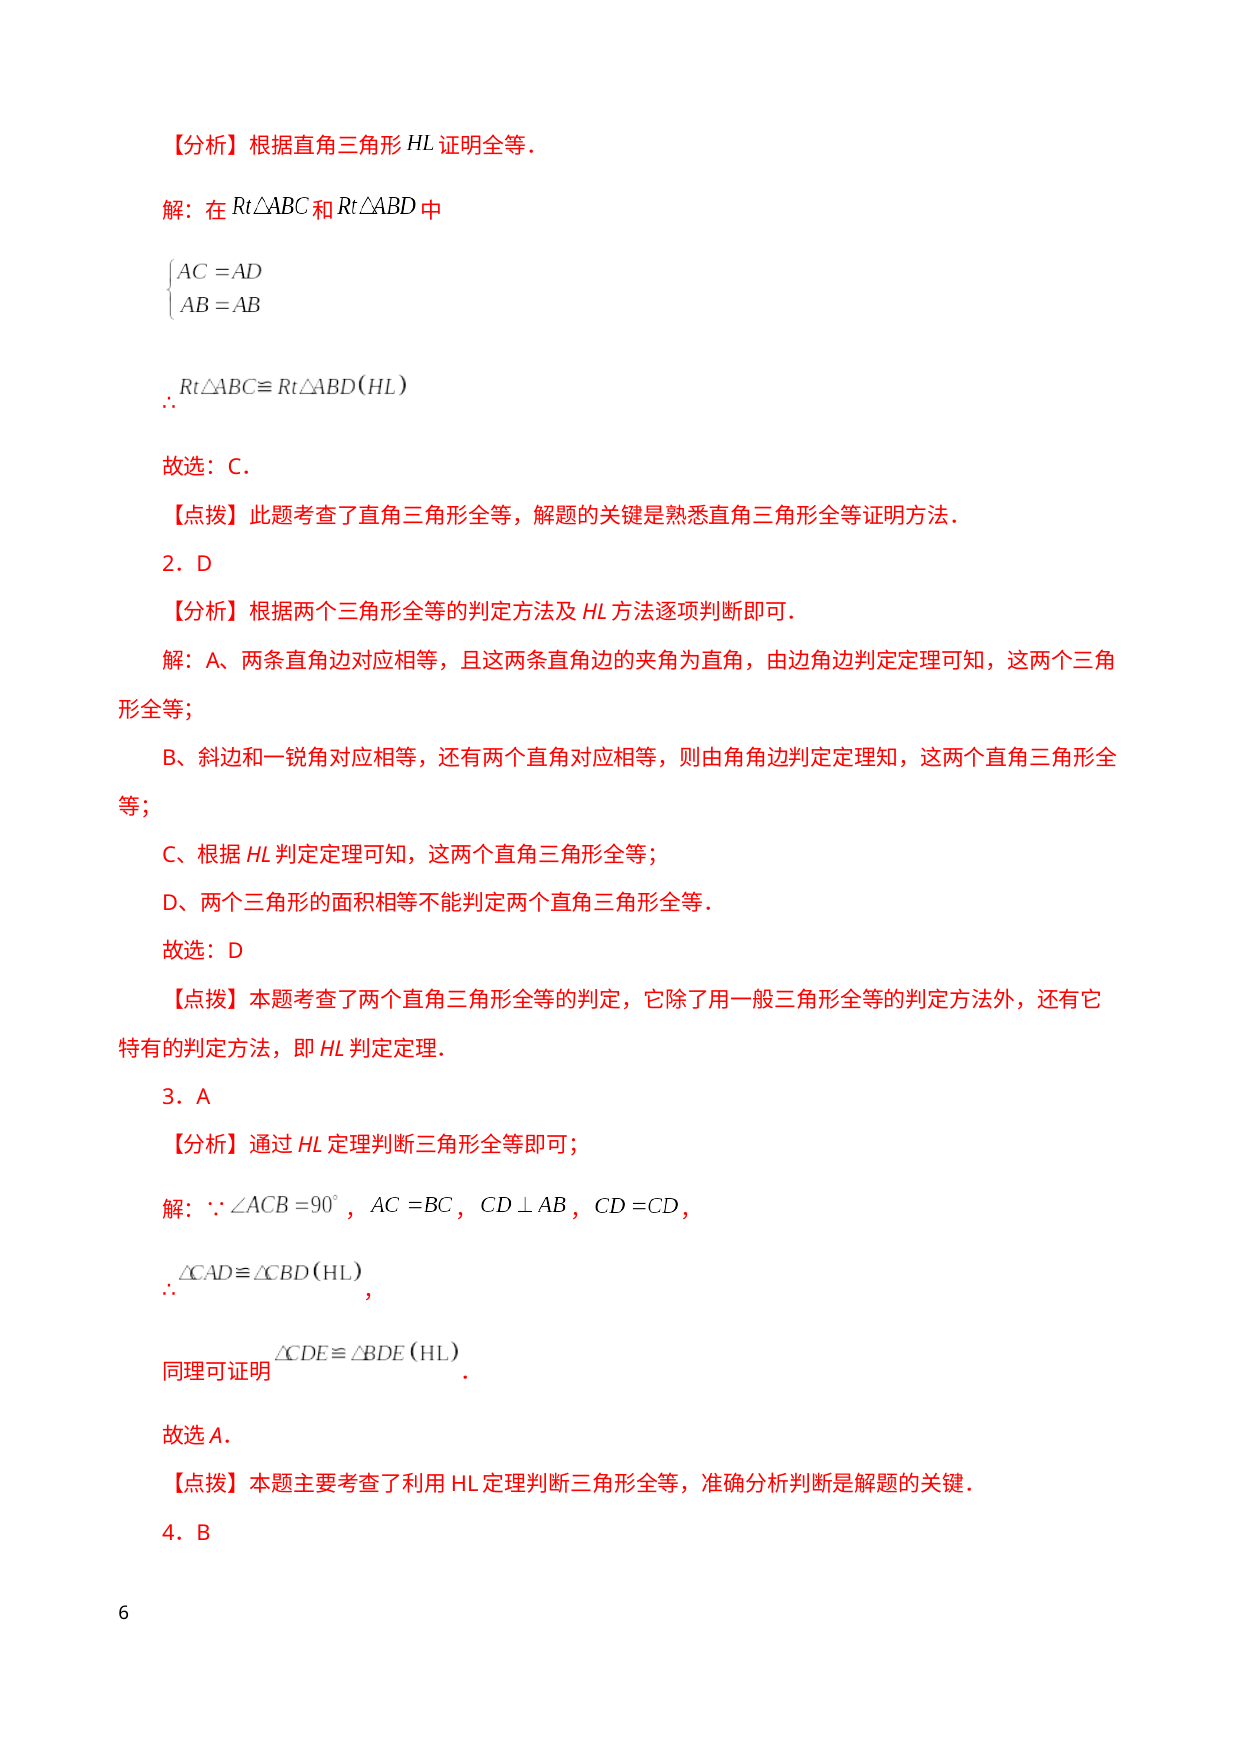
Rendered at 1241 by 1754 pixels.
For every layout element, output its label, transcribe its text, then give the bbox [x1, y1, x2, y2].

text D、两个三角形的面积相等不能判定两个直角三角形全等． [118, 885, 1122, 917]
text ∴， [118, 1256, 1122, 1321]
text 【分析】通过HL定理判断三角形全等即可； [118, 1127, 1122, 1159]
text 同理可证明． [118, 1337, 1122, 1402]
text 故选A． [118, 1418, 1122, 1450]
text 【分析】根据两个三角形全等的判定方法及HL方法逐项判断即可． [118, 594, 1122, 627]
text B、斜边和一锐角对应相等，还有两个直角对应相等，则由角角边判定定理知，这两个直角三角形全等； [118, 739, 1122, 821]
text 【分析】根据直角三角形证明全等． [118, 128, 1122, 160]
text 【点拨】本题考查了两个直角三角形全等的判定，它除了用一般三角形全等的判定方法外，还有它特有的判定方法，即HL判定定理． [118, 982, 1122, 1063]
text ∴ [118, 369, 1122, 434]
text 故选：D [118, 933, 1122, 966]
text 解：∵，，，， [118, 1175, 1122, 1240]
text 【点拨】本题主要考查了利用HL定理判断三角形全等，准确分析判断是解题的关键． [118, 1466, 1122, 1499]
text 解：在和中 [118, 176, 1122, 241]
text 4．B [118, 1514, 1122, 1547]
text 故选：C． [118, 449, 1122, 482]
text 3．A [118, 1079, 1122, 1111]
text 2．D [118, 546, 1122, 578]
text C、根据HL判定定理可知，这两个直角三角形全等； [118, 837, 1122, 869]
text 解：A、两条直角边对应相等，且这两条直角边的夹角为直角，由边角边判定定理可知，这两个三角形全等； [118, 642, 1122, 724]
text 【点拨】此题考查了直角三角形全等，解题的关键是熟悉直角三角形全等证明方法． [118, 497, 1122, 530]
